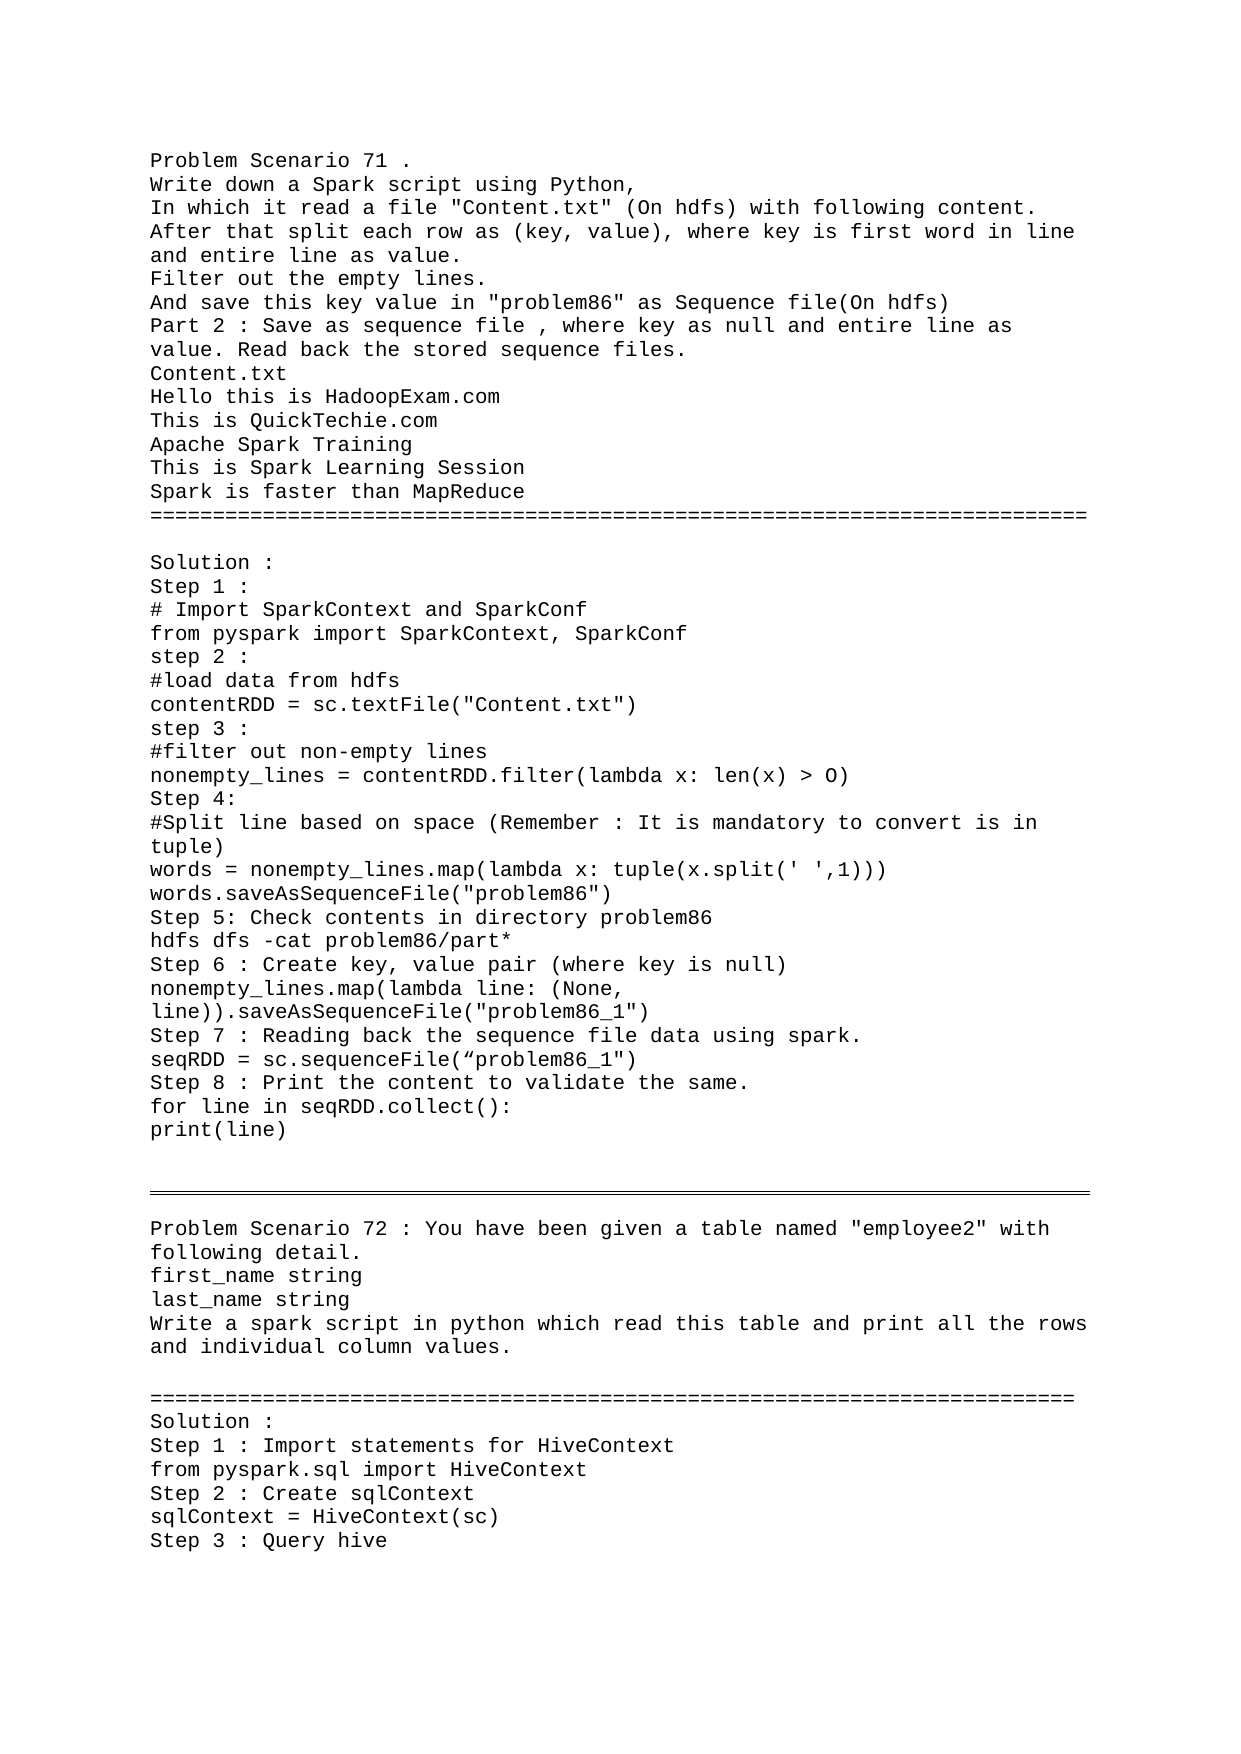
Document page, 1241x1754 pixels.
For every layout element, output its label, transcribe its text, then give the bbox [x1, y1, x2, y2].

text step 2 : #load data from hdfs contentRDD = sc.textFile("Content.txt") step 3 : #filter out non-empty lines nonempty_lines = contentRDD.filter(lambda x: len(x) > O) Step 4: #Split line based on space (Remember : It is mandatory to convert is in tuple) words = nonempty_lines.map(lambda x: tuple(x.split(' ',1))) words.saveAsSequenceFile("problem86") Step 5: Check contents in directory problem86 hdfs dfs -cat problem86/part* Step 6 : Create key, value pair (where key is null) nonempty_lines.map(lambda line: (None, line)).saveAsSequenceFile("problem86_1") Step 7 : Reading back the sequence file data using spark. seqRDD = sc.sequenceFile(“problem86_1") Step 8 : Print the content to validate the same. for line in seqRDD.collect(): print(line) [150, 647, 1090, 1143]
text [150, 1388, 1090, 1553]
text Problem Scenario 71 . Write down a Spark script using Python, In which it read a file "Content.txt" (On hdfs) with following content. After that split each row as (key, value), where key is first word in line and entire line as value. Filter out the empty lines. And save this key value in "problem86" as Sequence file(On hdfs) Part 2 : Save as sequence file , where key as null and entire line as value. Read back the stored sequence files. Content.txt Hello this is HadoopExam.com This is QuickTechie.com Apache Spark Training This is Spark Learning Session Spark is faster than MapReduce =========================================================================== Solution : Step 1 : # Import SparkContext and SparkConf from pyspark import SparkContext, SparkConf [150, 150, 1090, 647]
text Problem Scenario 72 : You have been given a table named "employee2" with following detail. first_name string last_name string Write a spark script in python which read this table and print all the rows and individual column values. [150, 1218, 1090, 1388]
